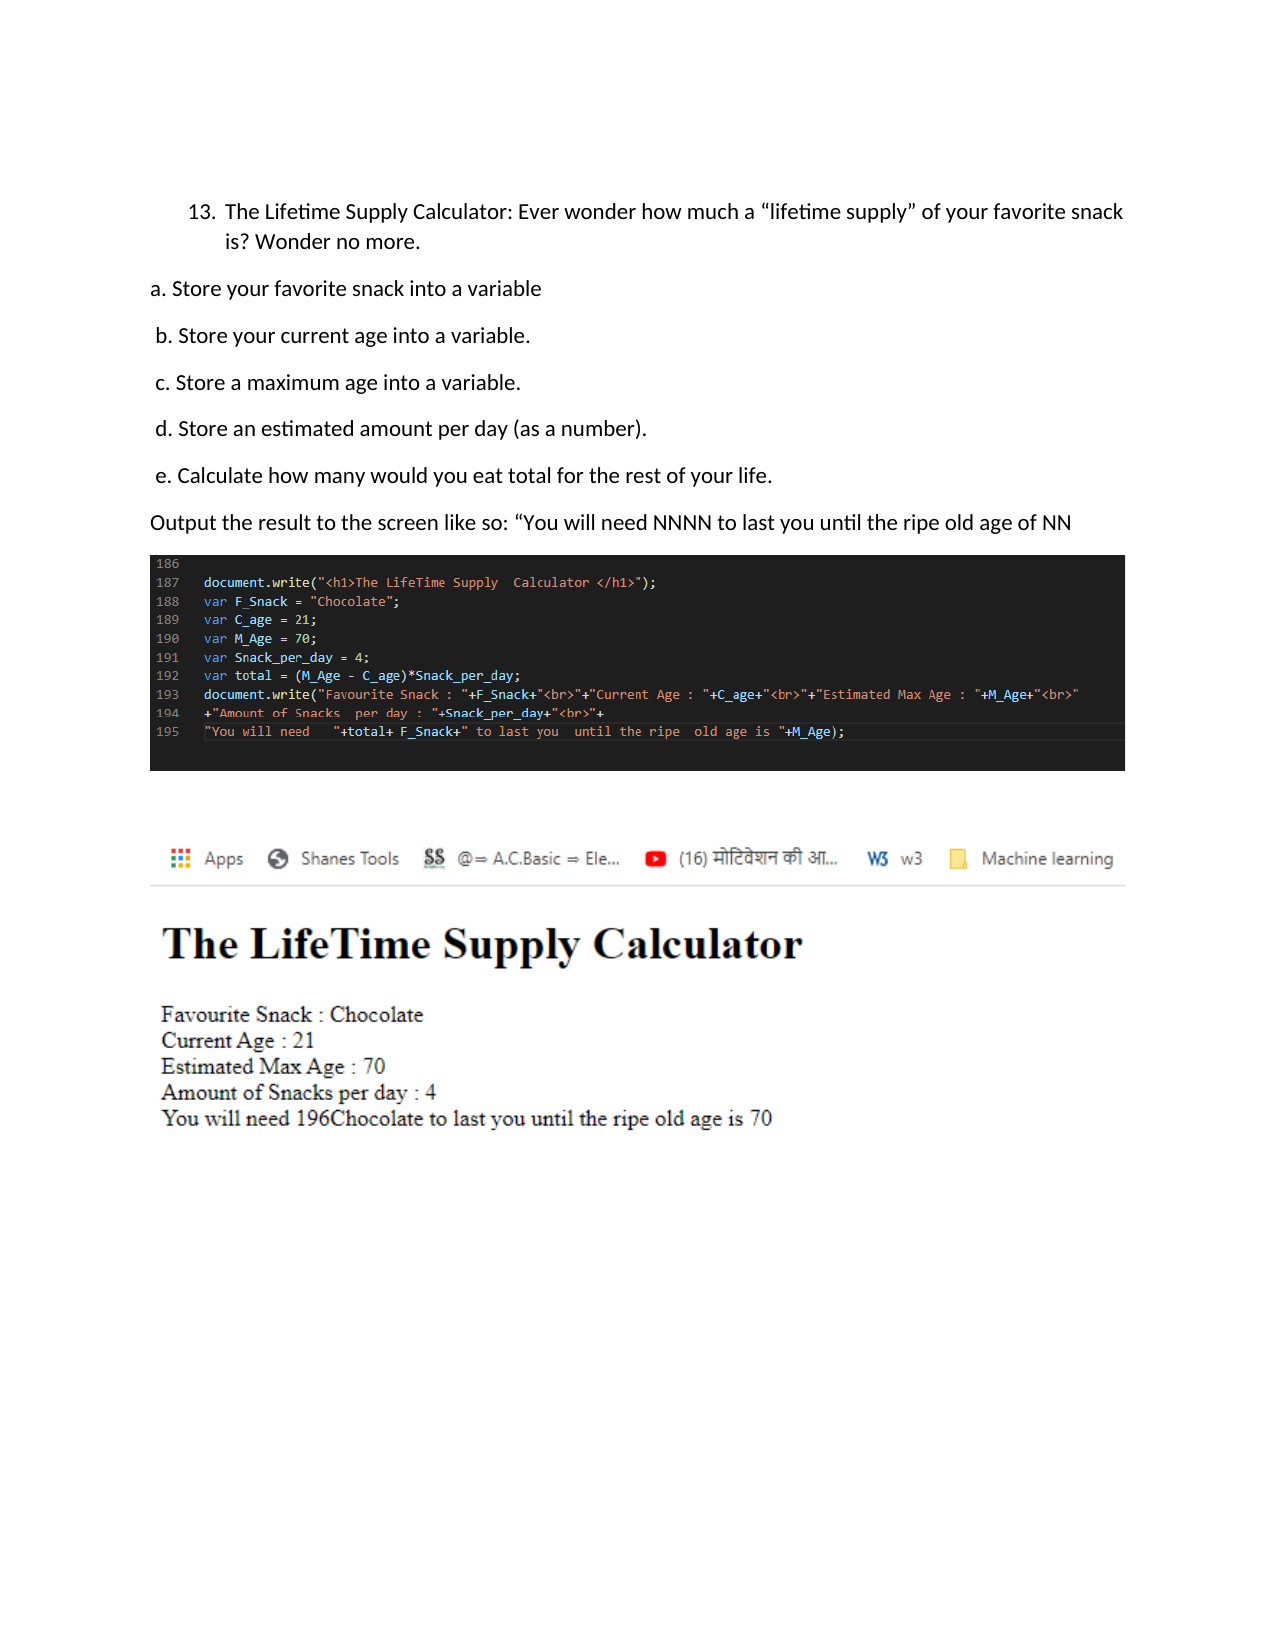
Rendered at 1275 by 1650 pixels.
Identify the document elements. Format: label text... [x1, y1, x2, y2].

list The Lifetime Supply Calculator: Ever wonder how much a “lifetime supply” of your favorite snack is? Wonder no more. [187, 197, 1125, 255]
text d. Store an estimated amount per day (as a number). [150, 414, 1125, 443]
text e. Calculate how many would you eat total for the rest of your life. [150, 461, 1125, 489]
text a. Store your favorite snack into a variable [150, 274, 1125, 302]
picture [150, 836, 1125, 1149]
text c. Store a maximum age into a variable. [150, 368, 1125, 396]
text b. Store your current age into a variable. [150, 321, 1125, 349]
picture [150, 555, 1125, 771]
text Output the result to the screen like so: “You will need NNNN to last you until the ripe old age of NN [150, 508, 1125, 536]
